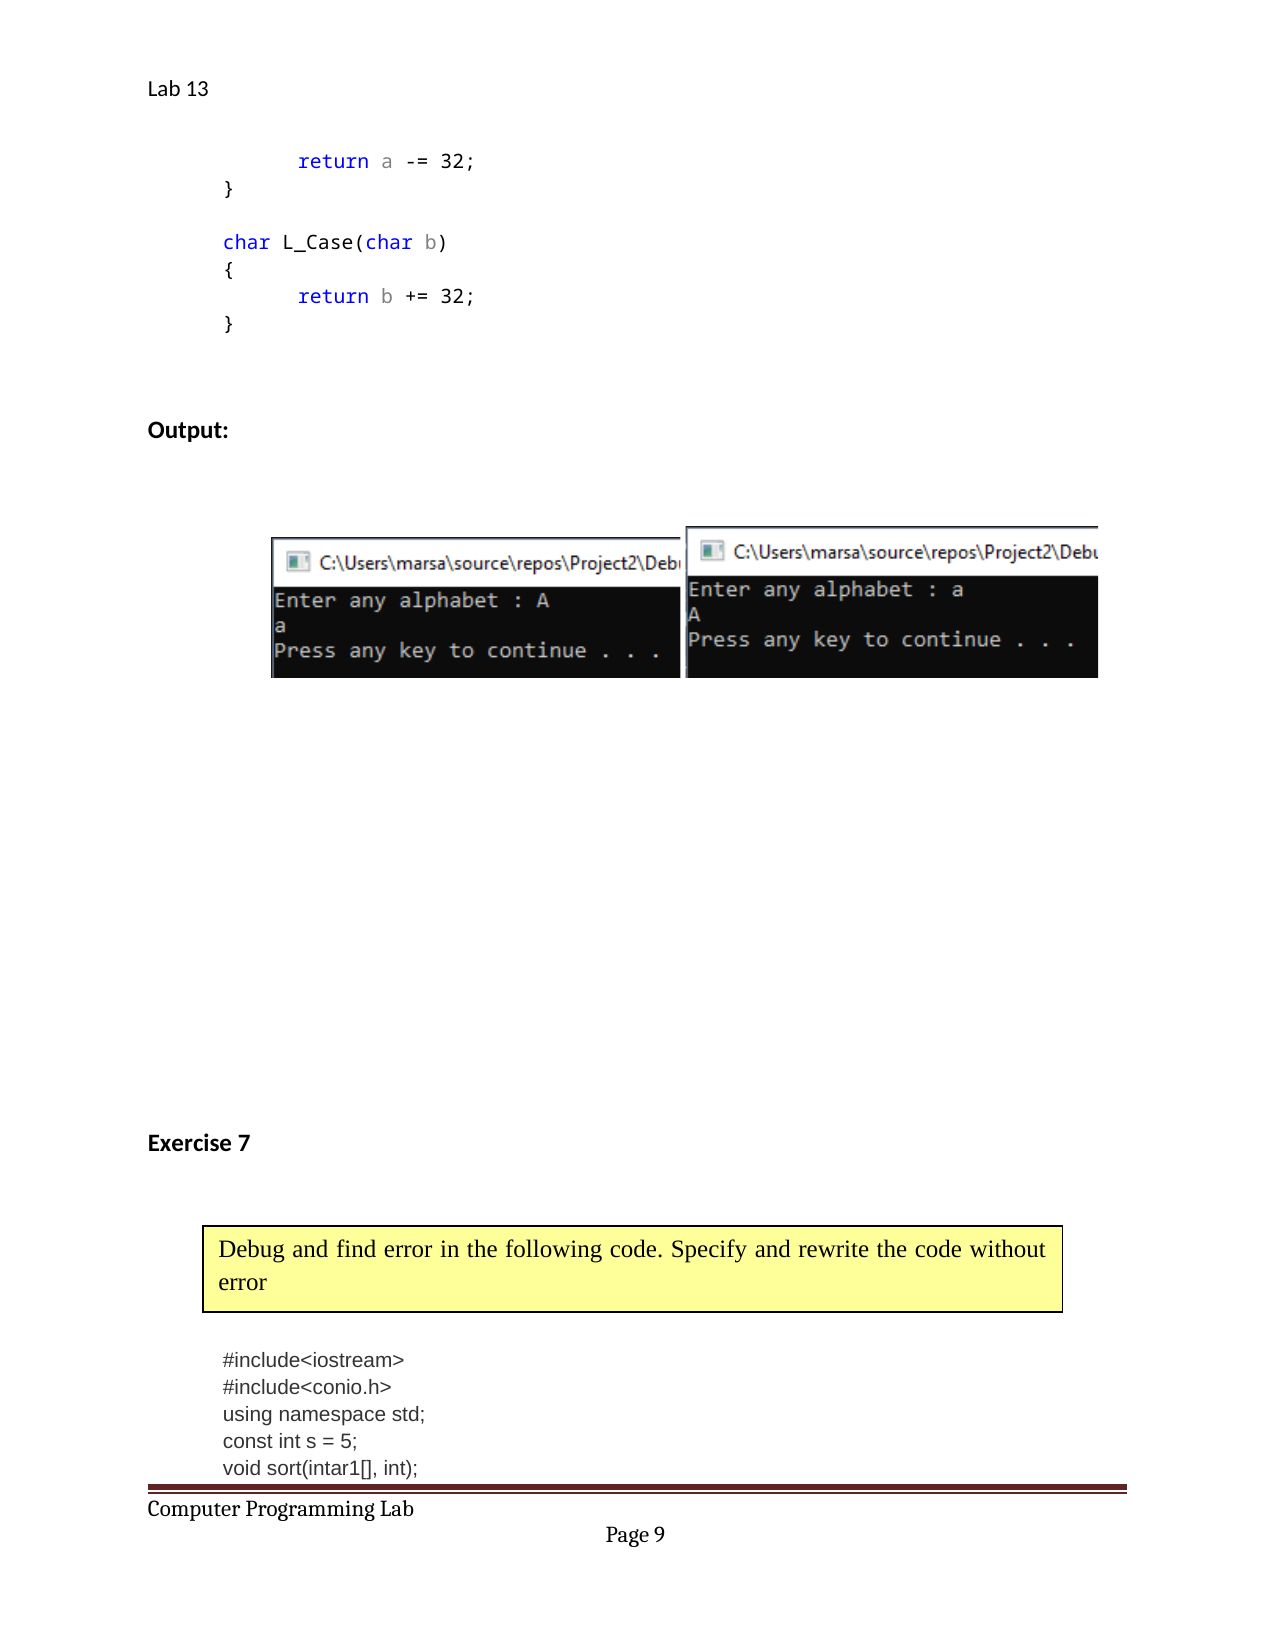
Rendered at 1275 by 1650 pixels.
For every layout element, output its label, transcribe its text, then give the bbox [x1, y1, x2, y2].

text { [223, 256, 1127, 282]
text return b += 32; [223, 282, 1127, 309]
text Exercise 7 [148, 1127, 1127, 1158]
text using namespace std; [223, 1402, 1127, 1426]
text #include<iostream> [223, 1348, 1127, 1372]
text } [223, 174, 1127, 202]
text #include<conio.h> [223, 1375, 1127, 1399]
picture [685, 526, 1099, 678]
text const int s = 5; [223, 1429, 1127, 1453]
text } [223, 309, 1127, 336]
picture [271, 537, 681, 678]
text char L_Case(char b) [223, 228, 1127, 256]
text Output: [148, 414, 1127, 445]
text void sort(intar1[], int); [223, 1456, 1127, 1480]
text return a -= 32; [223, 148, 1127, 174]
